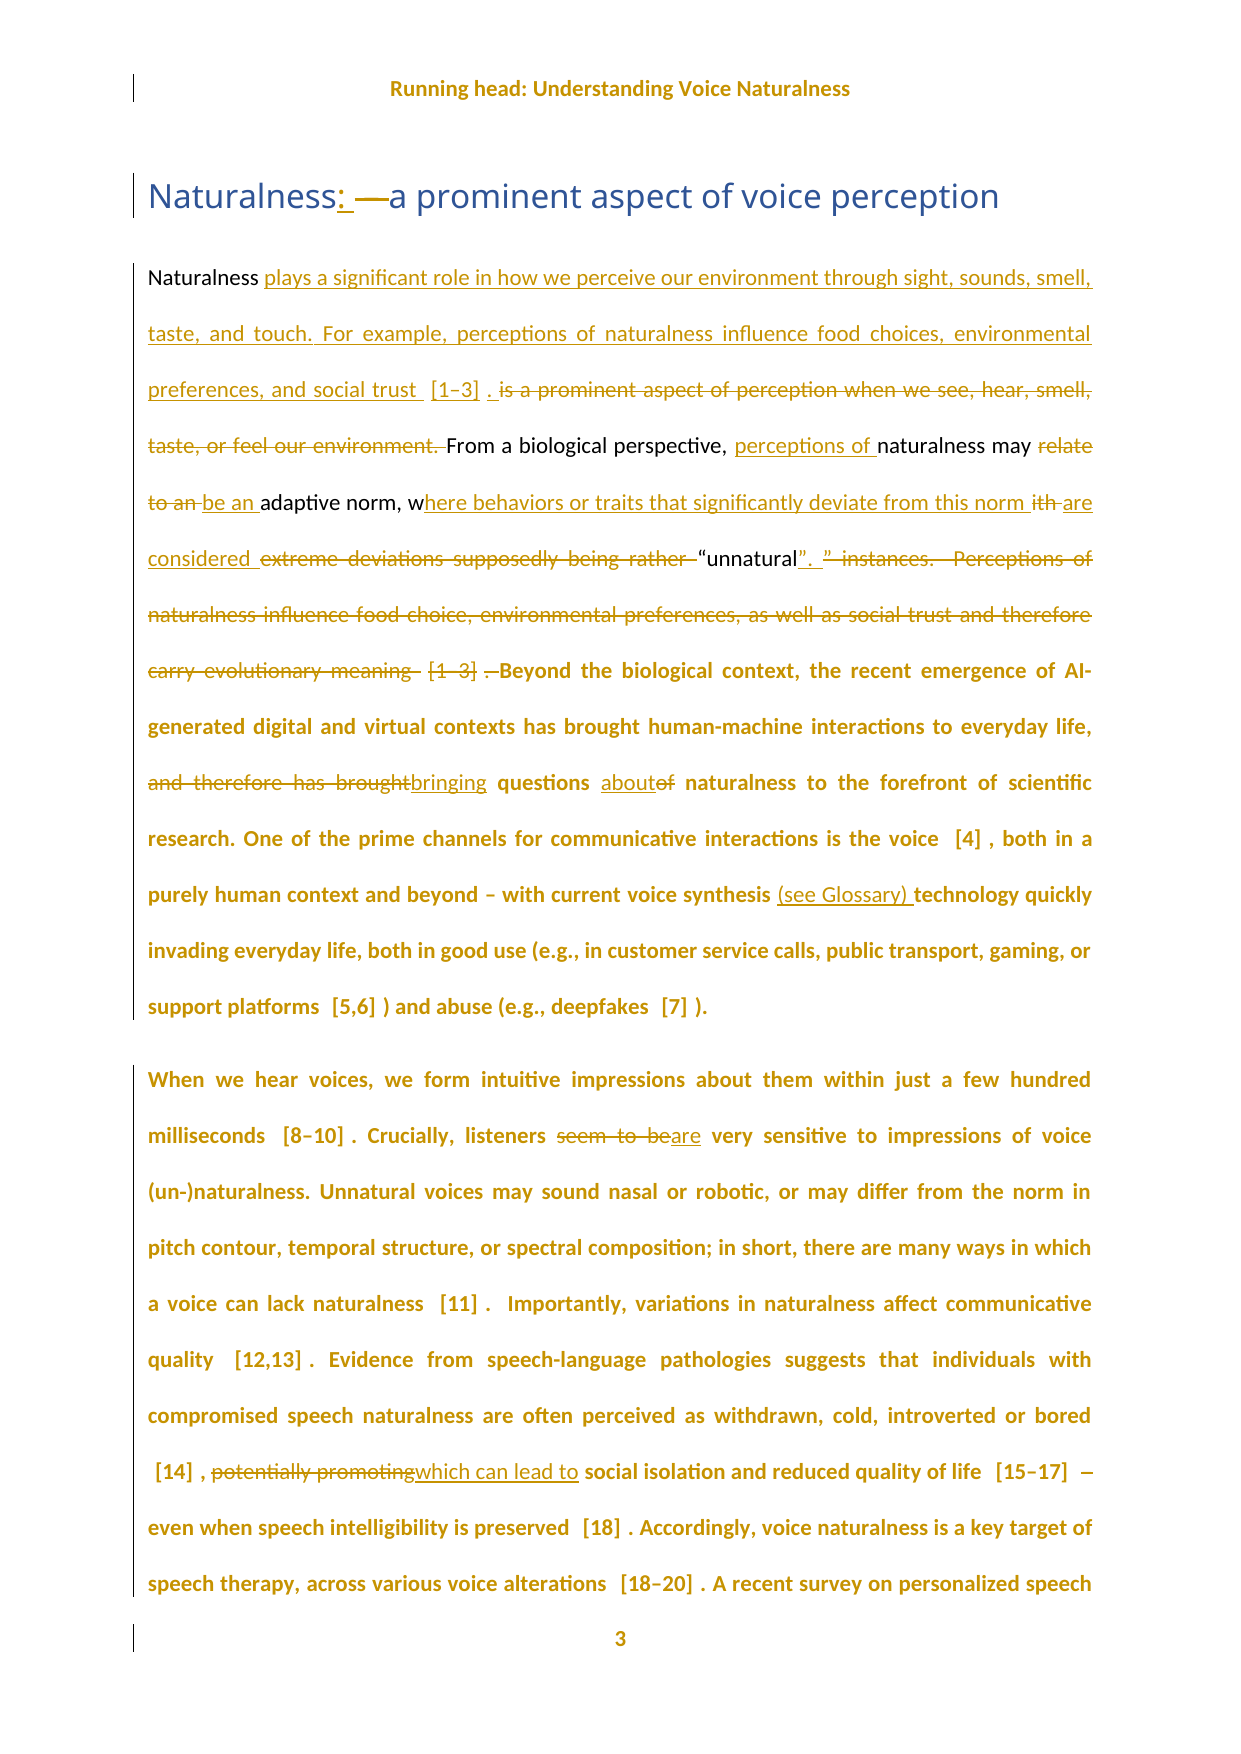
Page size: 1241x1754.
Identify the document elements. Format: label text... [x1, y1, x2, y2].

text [148, 1065, 1093, 1597]
text Naturalness From a biological perspective, naturalness may adaptive norm, w“unnaturalBeyond the biological context, the recent emergence of AI-generated digital and virtual contexts has brought human-machine interactions to everyday life, questions naturalness to the forefront of scientific research. One of the prime channels for communicative interactions is the voice , both in a purely human context and beyond – with current voice synthesis technology quickly invading everyday life, both in good use (e.g., in customer service calls, public transport, gaming, or support platforms) and abuse (e.g., deepfakes ). [148, 263, 1093, 1020]
subtitle Naturalnessa prominent aspect of voice perception [148, 173, 1093, 218]
